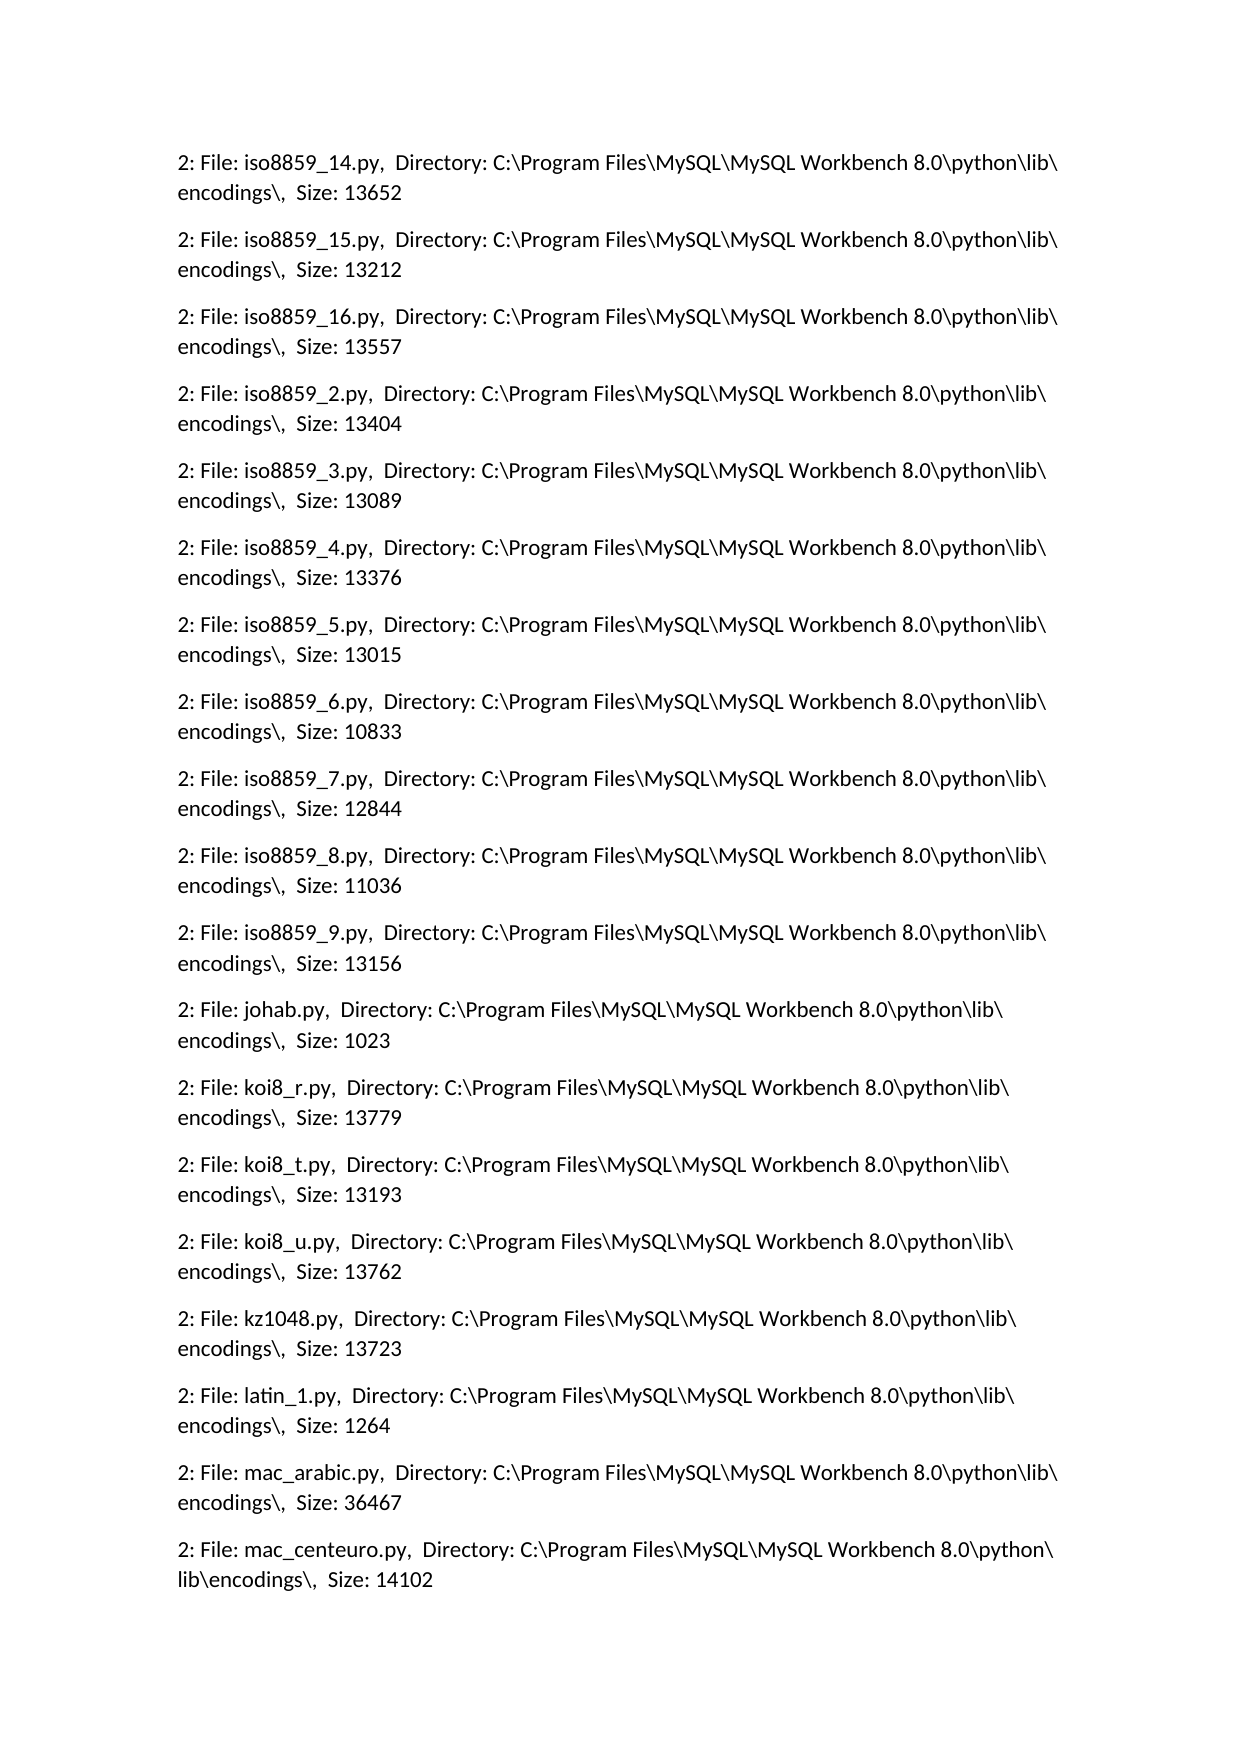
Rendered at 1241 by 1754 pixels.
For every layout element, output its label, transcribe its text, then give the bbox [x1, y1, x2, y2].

text 2: File: mac_arabic.py, Directory: C:\Program Files\MySQL\MySQL Workbench 8.0\python\lib\encodings\, Size: 36467 [177, 1458, 1063, 1516]
text 2: File: iso8859_2.py, Directory: C:\Program Files\MySQL\MySQL Workbench 8.0\python\lib\encodings\, Size: 13404 [177, 379, 1063, 437]
text 2: File: iso8859_6.py, Directory: C:\Program Files\MySQL\MySQL Workbench 8.0\python\lib\encodings\, Size: 10833 [177, 687, 1063, 745]
text 2: File: iso8859_16.py, Directory: C:\Program Files\MySQL\MySQL Workbench 8.0\python\lib\encodings\, Size: 13557 [177, 302, 1063, 360]
text 2: File: mac_centeuro.py, Directory: C:\Program Files\MySQL\MySQL Workbench 8.0\python\lib\encodings\, Size: 14102 [177, 1535, 1063, 1593]
text 2: File: koi8_t.py, Directory: C:\Program Files\MySQL\MySQL Workbench 8.0\python\lib\encodings\, Size: 13193 [177, 1150, 1063, 1208]
text 2: File: latin_1.py, Directory: C:\Program Files\MySQL\MySQL Workbench 8.0\python\lib\encodings\, Size: 1264 [177, 1381, 1063, 1439]
text 2: File: iso8859_3.py, Directory: C:\Program Files\MySQL\MySQL Workbench 8.0\python\lib\encodings\, Size: 13089 [177, 456, 1063, 514]
text 2: File: johab.py, Directory: C:\Program Files\MySQL\MySQL Workbench 8.0\python\lib\encodings\, Size: 1023 [177, 996, 1063, 1054]
text 2: File: iso8859_5.py, Directory: C:\Program Files\MySQL\MySQL Workbench 8.0\python\lib\encodings\, Size: 13015 [177, 610, 1063, 668]
text 2: File: koi8_r.py, Directory: C:\Program Files\MySQL\MySQL Workbench 8.0\python\lib\encodings\, Size: 13779 [177, 1073, 1063, 1131]
text 2: File: koi8_u.py, Directory: C:\Program Files\MySQL\MySQL Workbench 8.0\python\lib\encodings\, Size: 13762 [177, 1227, 1063, 1285]
text 2: File: iso8859_7.py, Directory: C:\Program Files\MySQL\MySQL Workbench 8.0\python\lib\encodings\, Size: 12844 [177, 764, 1063, 822]
text 2: File: iso8859_4.py, Directory: C:\Program Files\MySQL\MySQL Workbench 8.0\python\lib\encodings\, Size: 13376 [177, 533, 1063, 591]
text 2: File: iso8859_9.py, Directory: C:\Program Files\MySQL\MySQL Workbench 8.0\python\lib\encodings\, Size: 13156 [177, 918, 1063, 977]
text 2: File: iso8859_14.py, Directory: C:\Program Files\MySQL\MySQL Workbench 8.0\python\lib\encodings\, Size: 13652 [177, 148, 1063, 206]
text 2: File: kz1048.py, Directory: C:\Program Files\MySQL\MySQL Workbench 8.0\python\lib\encodings\, Size: 13723 [177, 1304, 1063, 1362]
text 2: File: iso8859_8.py, Directory: C:\Program Files\MySQL\MySQL Workbench 8.0\python\lib\encodings\, Size: 11036 [177, 841, 1063, 899]
text 2: File: iso8859_15.py, Directory: C:\Program Files\MySQL\MySQL Workbench 8.0\python\lib\encodings\, Size: 13212 [177, 225, 1063, 283]
